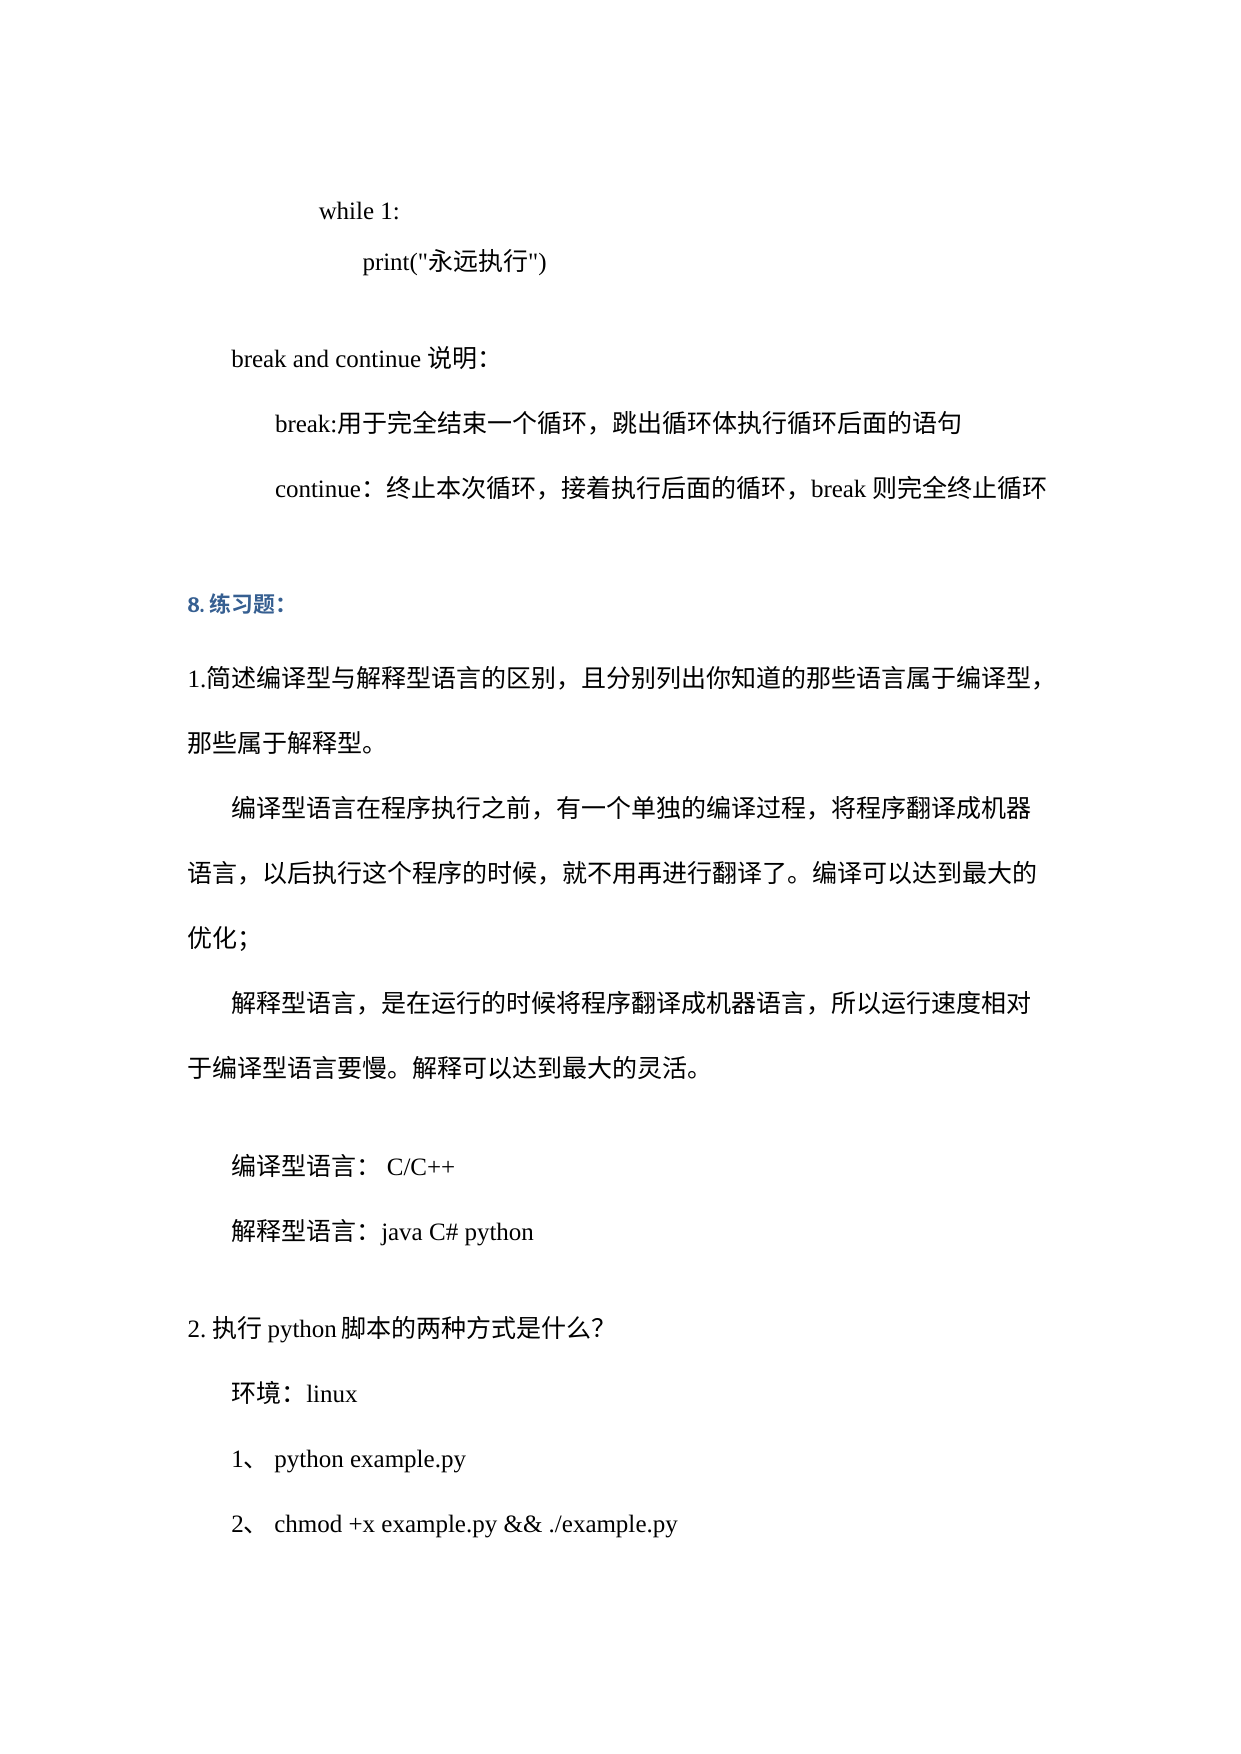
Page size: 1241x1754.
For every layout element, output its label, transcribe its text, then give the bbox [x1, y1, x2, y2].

text 环境：linux [187, 1359, 1053, 1424]
text break and continue 说明： [187, 324, 1053, 389]
subtitle 8. 练习题： [187, 587, 1053, 619]
text 1、 python example.py [187, 1424, 1053, 1489]
text continue：终止本次循环，接着执行后面的循环，break 则完全终止循环 [187, 454, 1053, 519]
text while 1: [187, 194, 1053, 227]
text 编译型语言在程序执行之前，有一个单独的编译过程，将程序翻译成机器语言，以后执行这个程序的时候，就不用再进行翻译了。编译可以达到最大的优化； [187, 774, 1053, 969]
text 2、 chmod +x example.py && ./example.py [187, 1489, 1053, 1554]
text print("永远执行") [187, 227, 1053, 292]
text 解释型语言：java C# python [187, 1197, 1053, 1262]
text break:用于完全结束一个循环，跳出循环体执行循环后面的语句 [187, 389, 1053, 454]
text 2. 执行python脚本的两种方式是什么？ [187, 1294, 1053, 1359]
text 1.简述编译型与解释型语言的区别，且分别列出你知道的那些语言属于编译型，那些属于解释型。 [187, 644, 1053, 774]
text 解释型语言，是在运行的时候将程序翻译成机器语言，所以运行速度相对于编译型语言要慢。解释可以达到最大的灵活。 [187, 969, 1053, 1099]
text 编译型语言： C/C++ [187, 1132, 1053, 1197]
